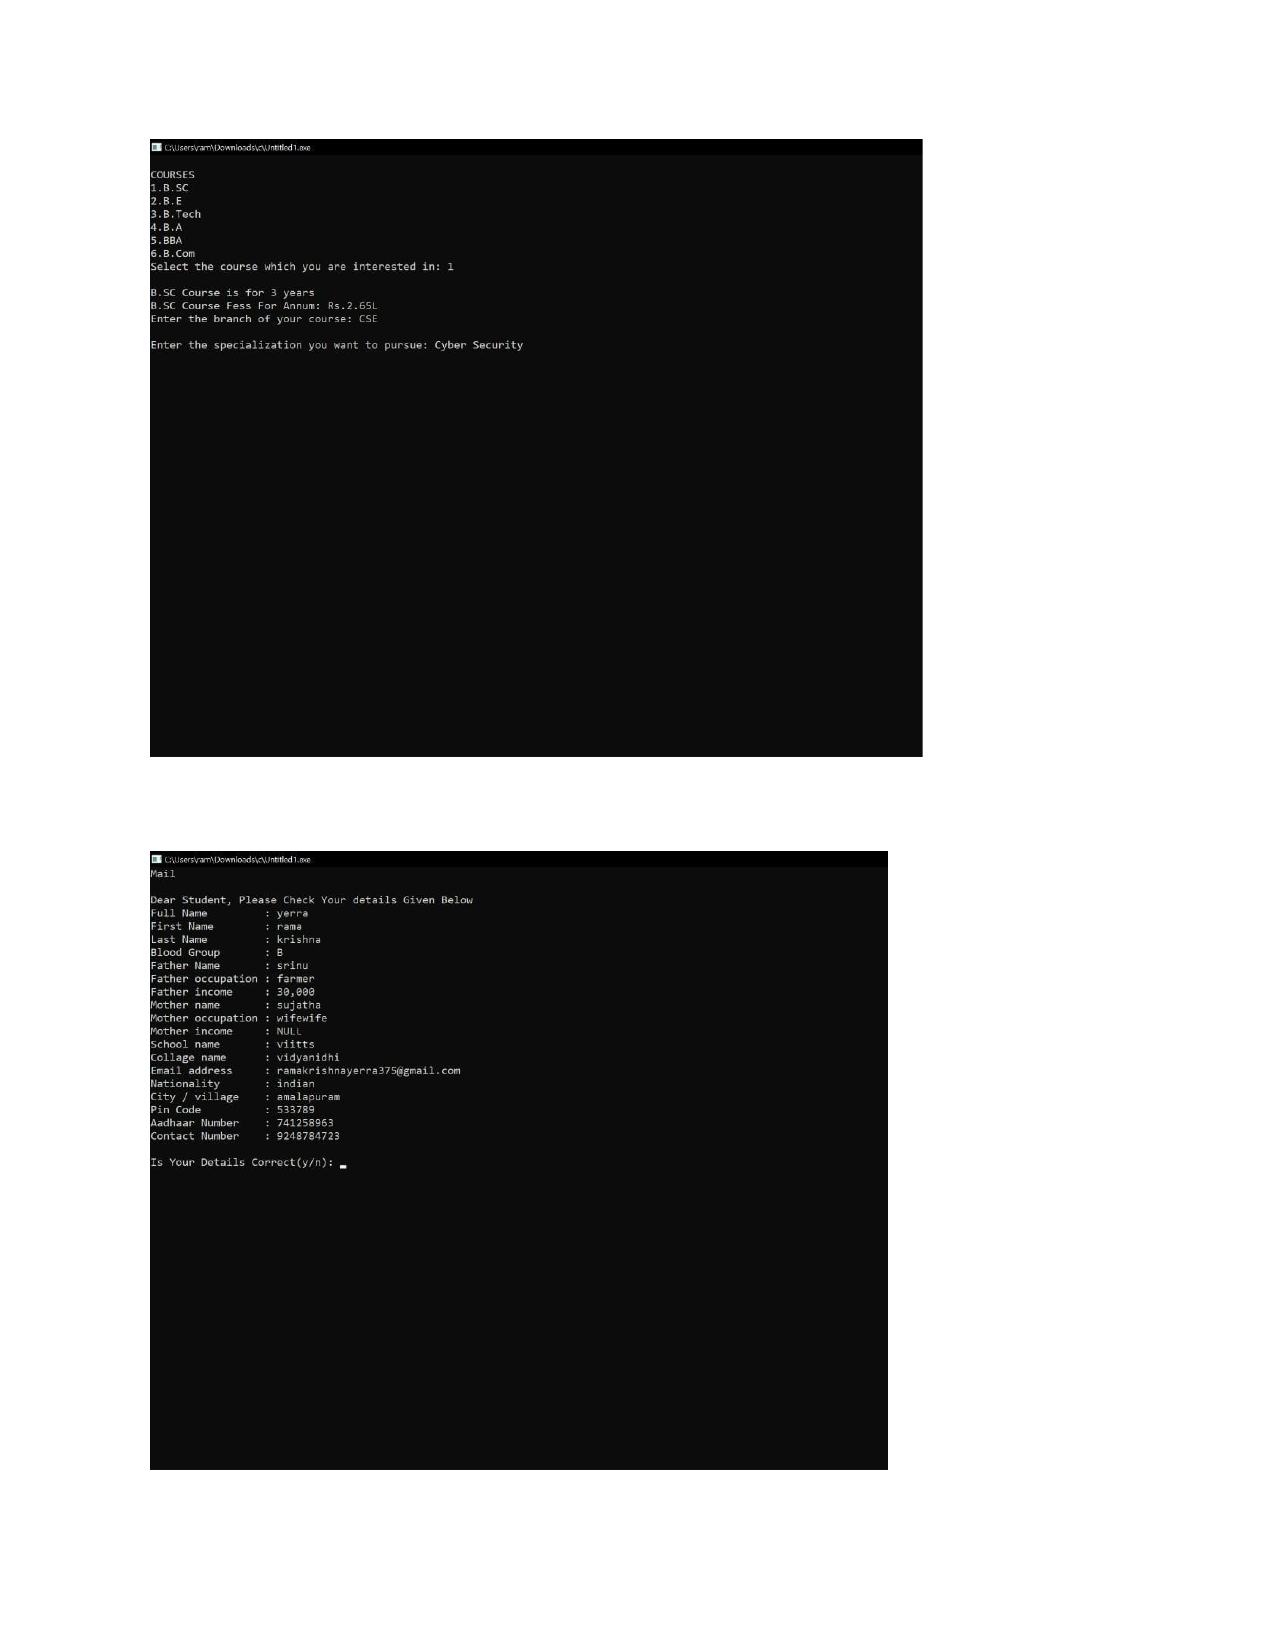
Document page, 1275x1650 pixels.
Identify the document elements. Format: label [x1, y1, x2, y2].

picture [150, 139, 923, 757]
picture [150, 851, 888, 1470]
